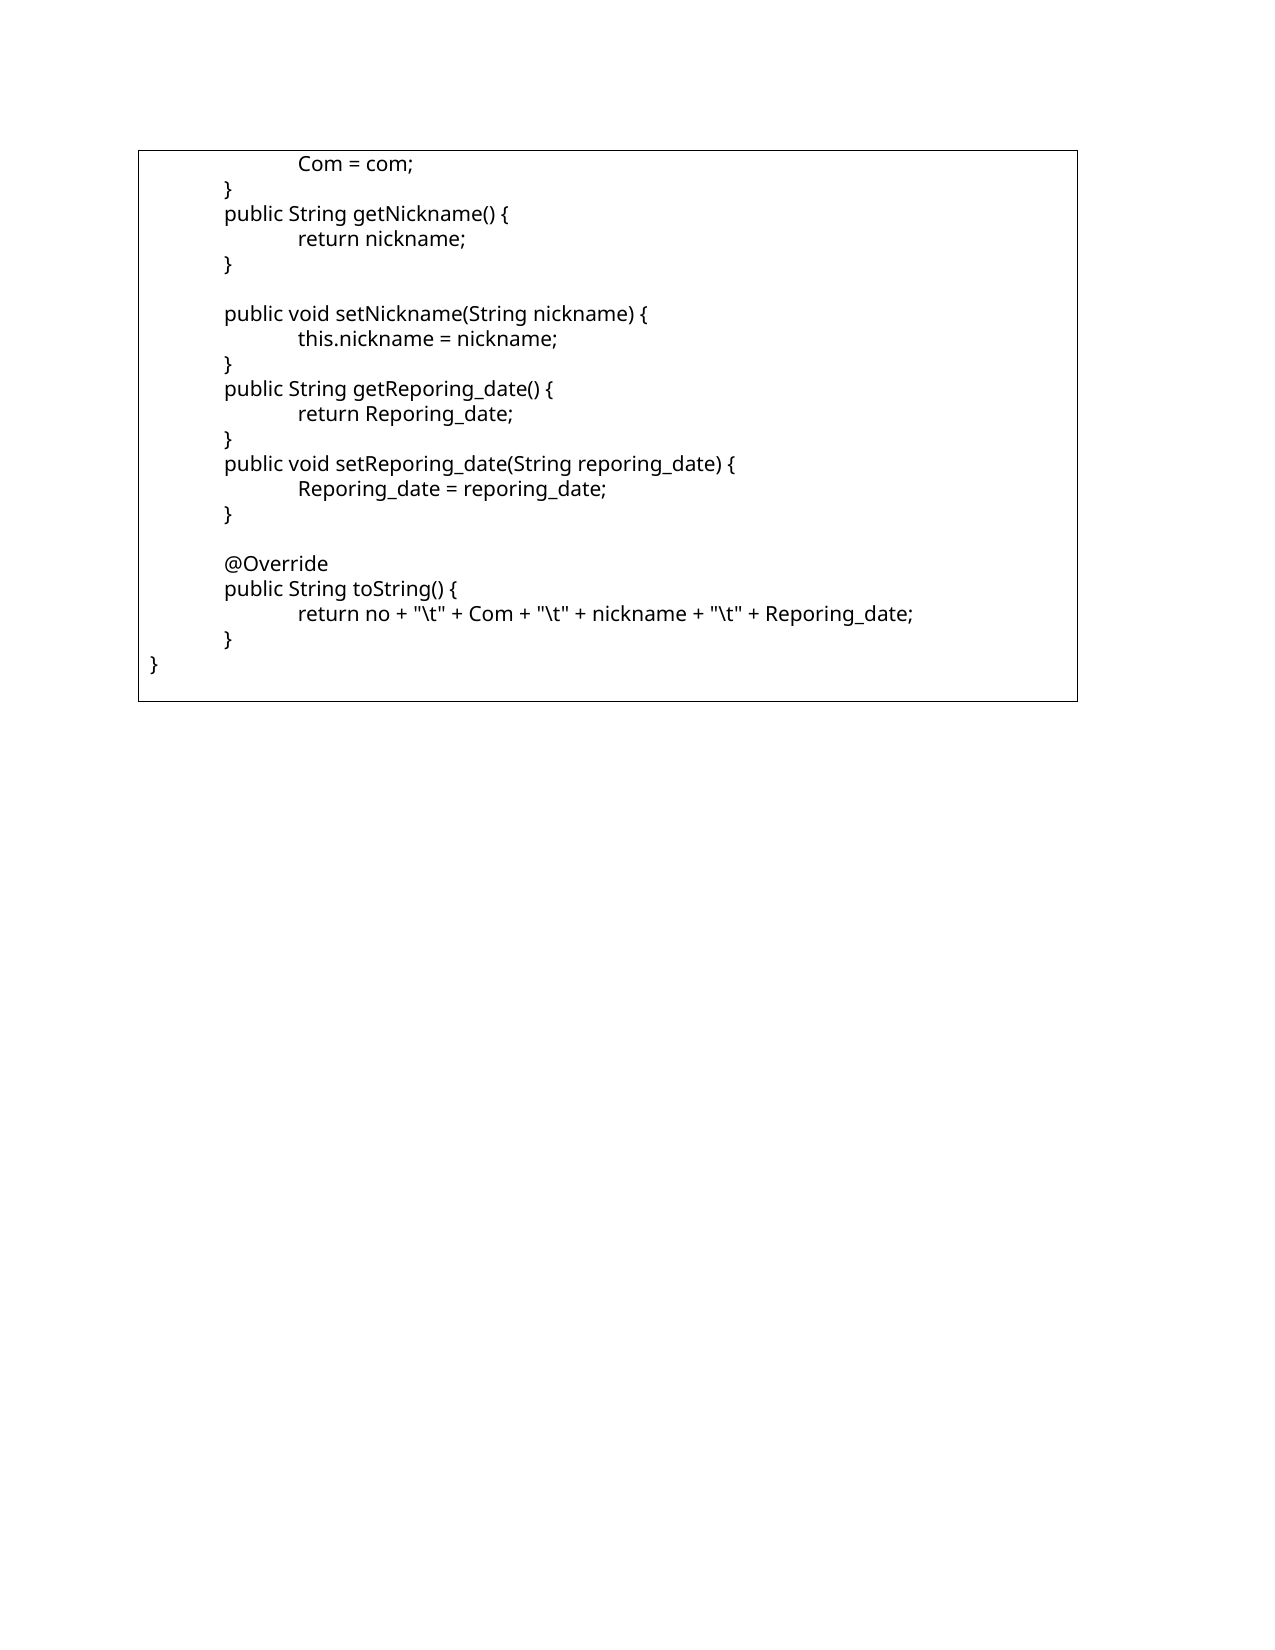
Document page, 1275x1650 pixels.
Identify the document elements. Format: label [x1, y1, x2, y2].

table_cell [139, 151, 1077, 701]
